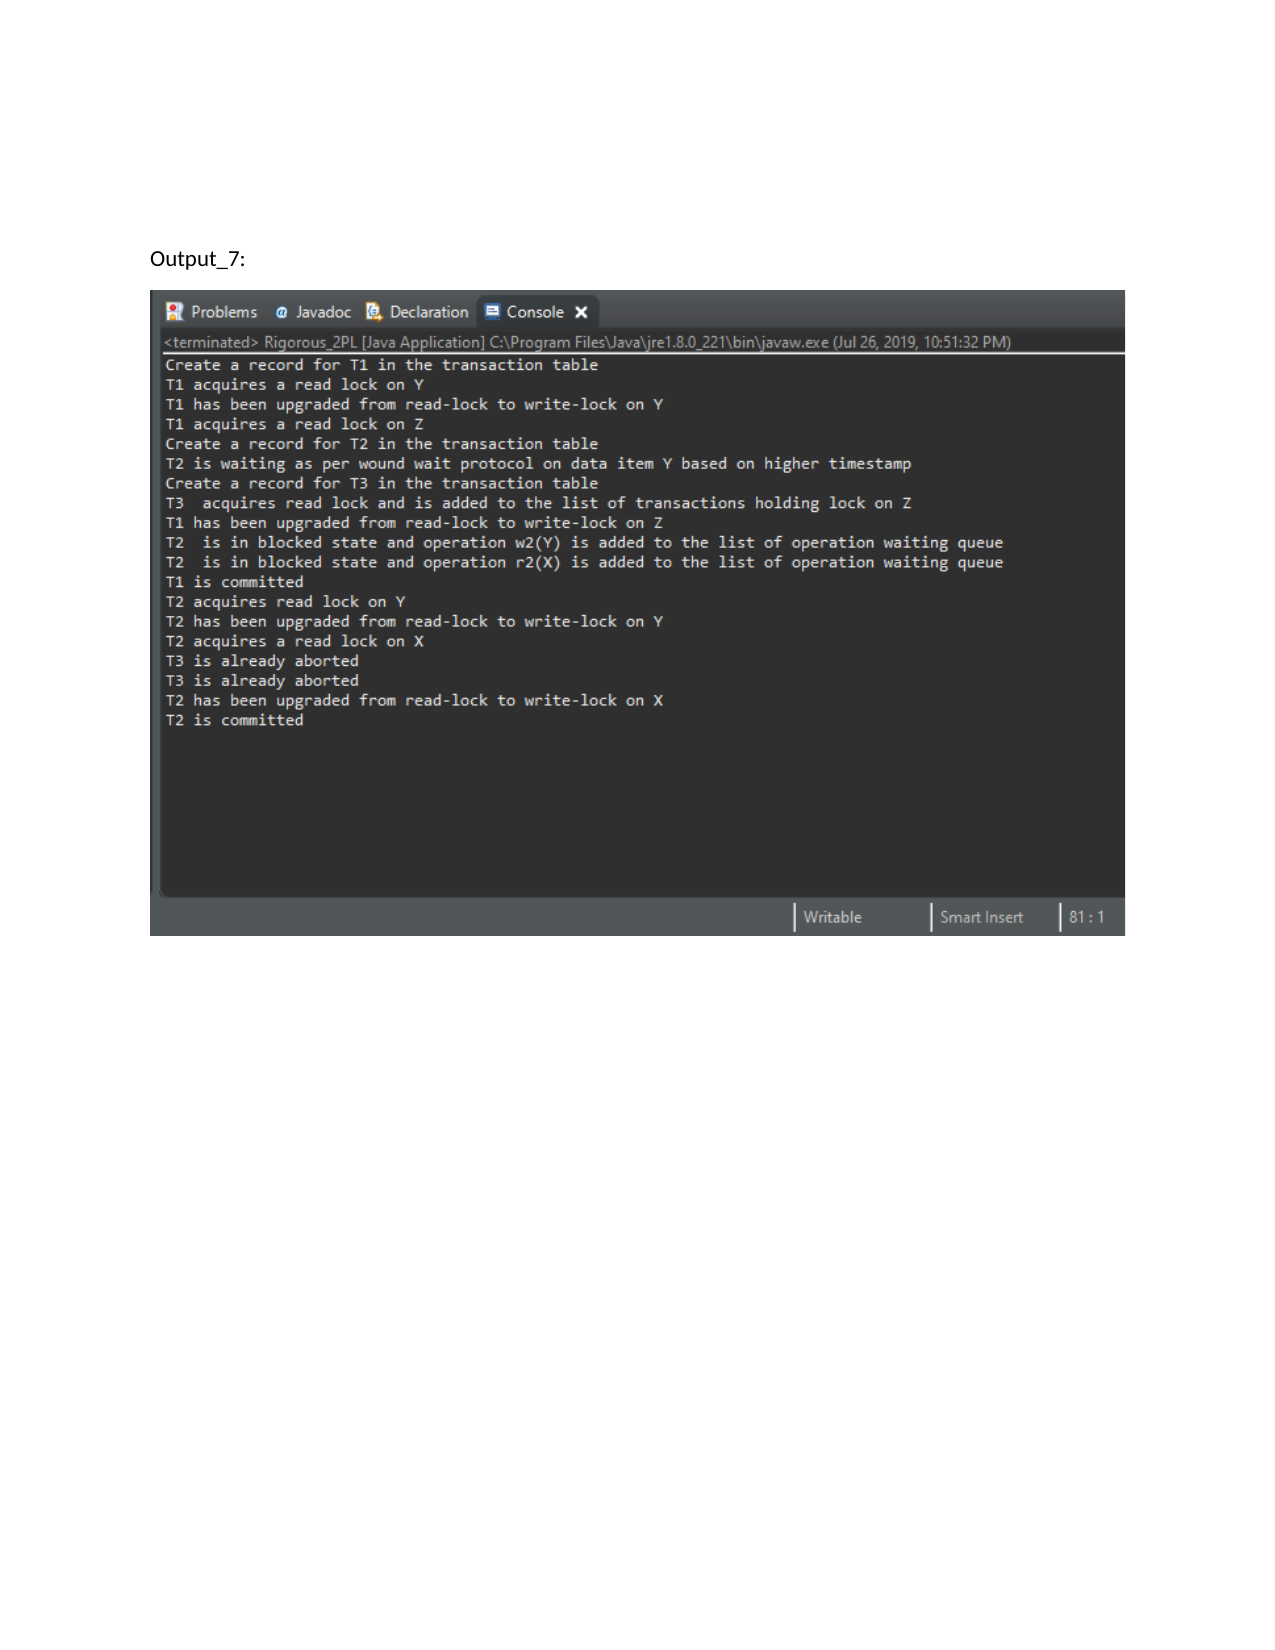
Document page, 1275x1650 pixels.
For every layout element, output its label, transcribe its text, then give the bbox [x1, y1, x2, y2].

text Output_7: [150, 244, 1125, 272]
